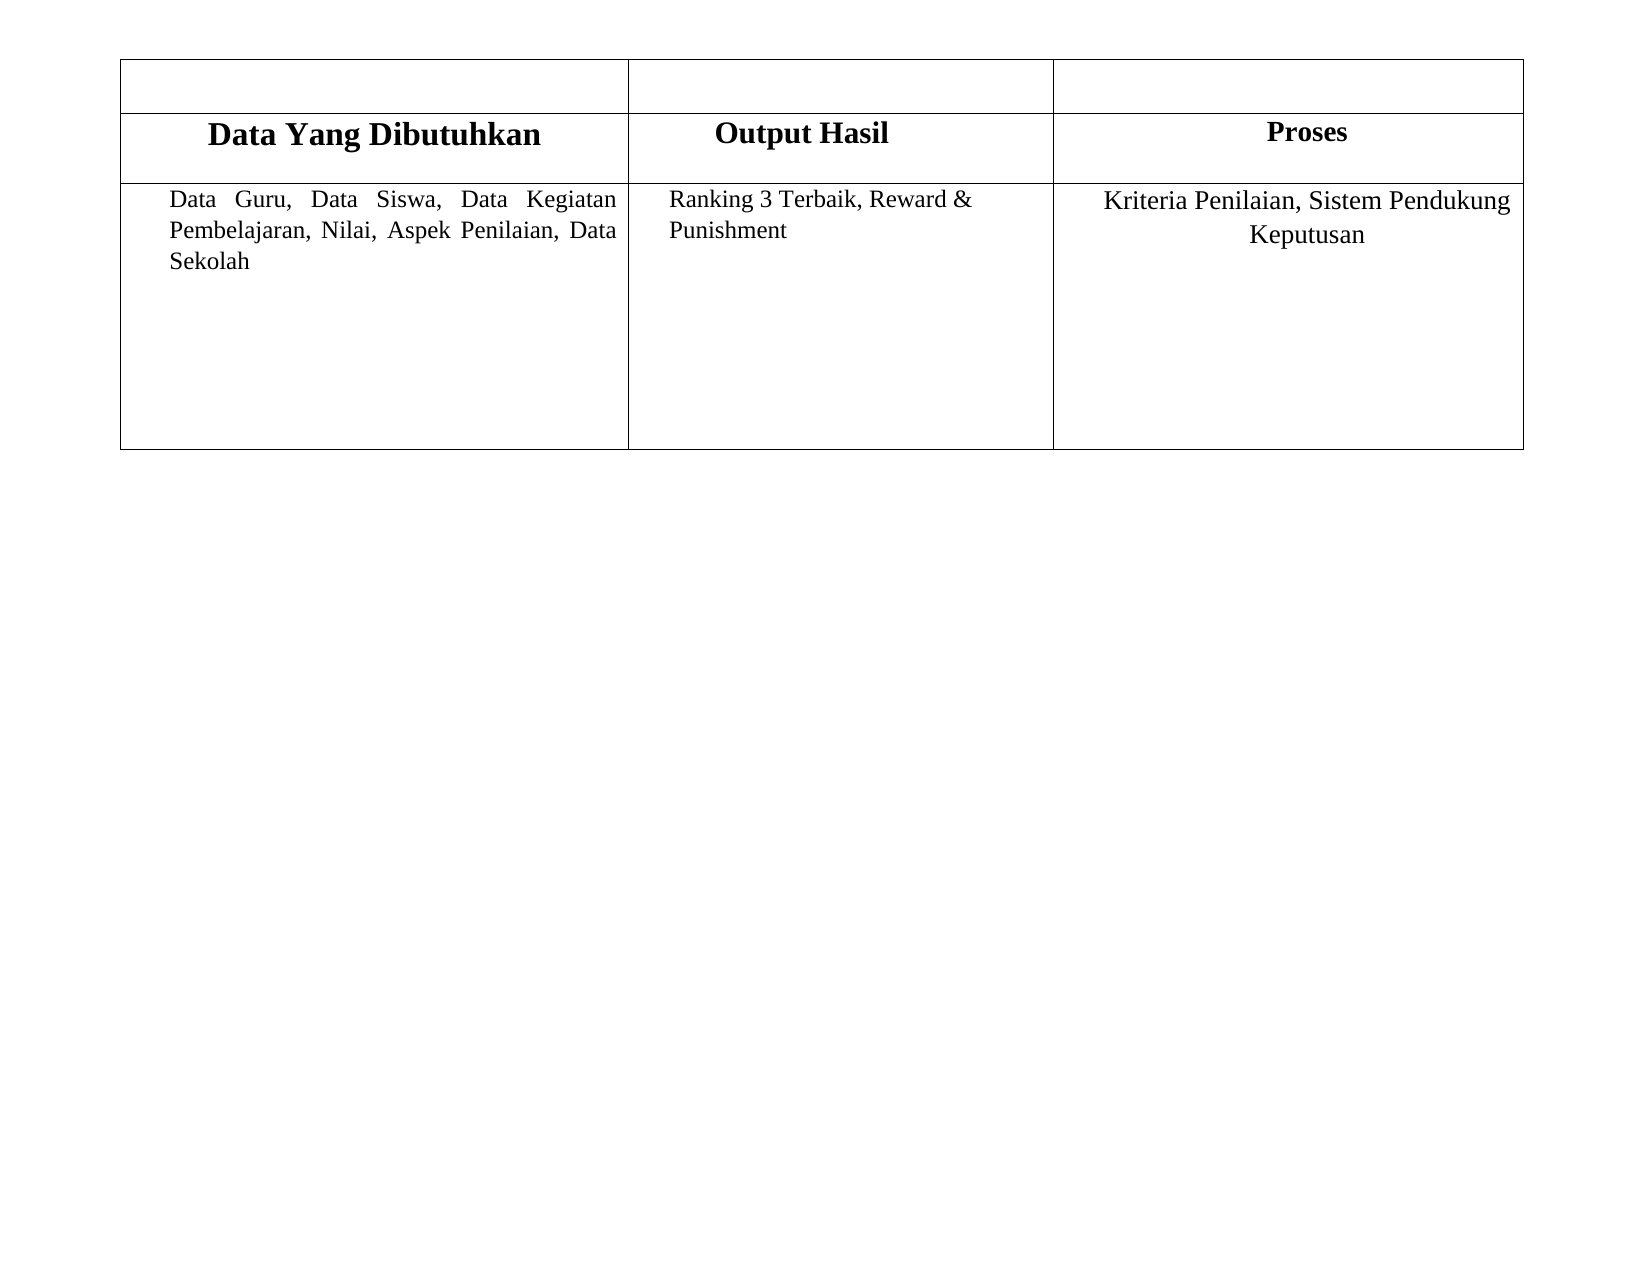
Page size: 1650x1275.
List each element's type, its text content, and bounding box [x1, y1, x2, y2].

table_cell Proses [1054, 114, 1523, 183]
table_cell Ranking 3 Terbaik, Reward & Punishment [629, 184, 1053, 449]
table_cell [629, 60, 1053, 113]
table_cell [1054, 60, 1523, 113]
table_cell Data Guru, Data Siswa, Data Kegiatan Pembelajaran, Nilai, Aspek Penilaian, Data Sekolah [121, 184, 628, 449]
table_cell Data Yang Dibutuhkan [121, 114, 628, 183]
table_cell Output Hasil [629, 114, 1053, 183]
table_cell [121, 60, 628, 113]
table_cell Kriteria Penilaian, Sistem Pendukung Keputusan [1054, 184, 1523, 449]
